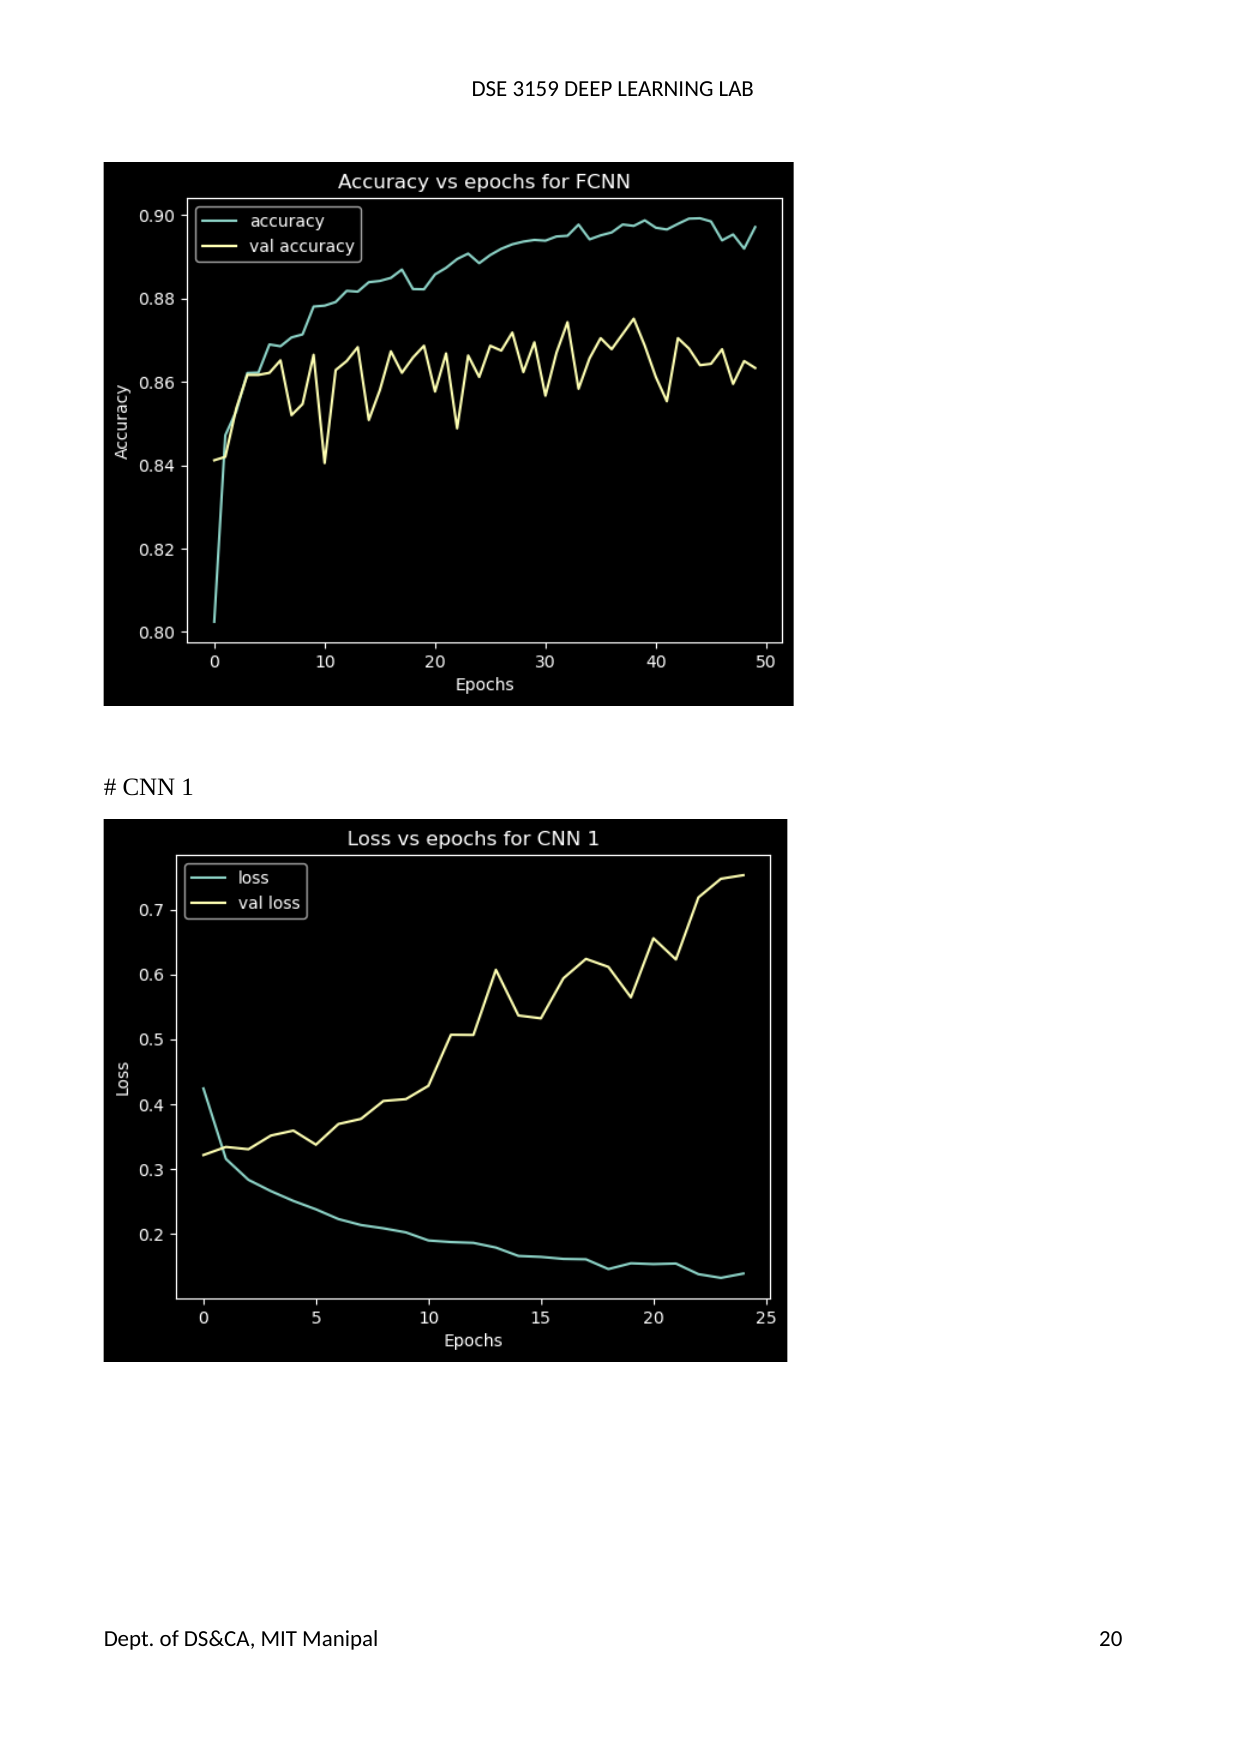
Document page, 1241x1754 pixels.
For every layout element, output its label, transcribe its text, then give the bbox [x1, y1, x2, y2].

text # CNN 1 [103, 772, 1122, 801]
picture [103, 819, 788, 1362]
picture [103, 162, 794, 706]
